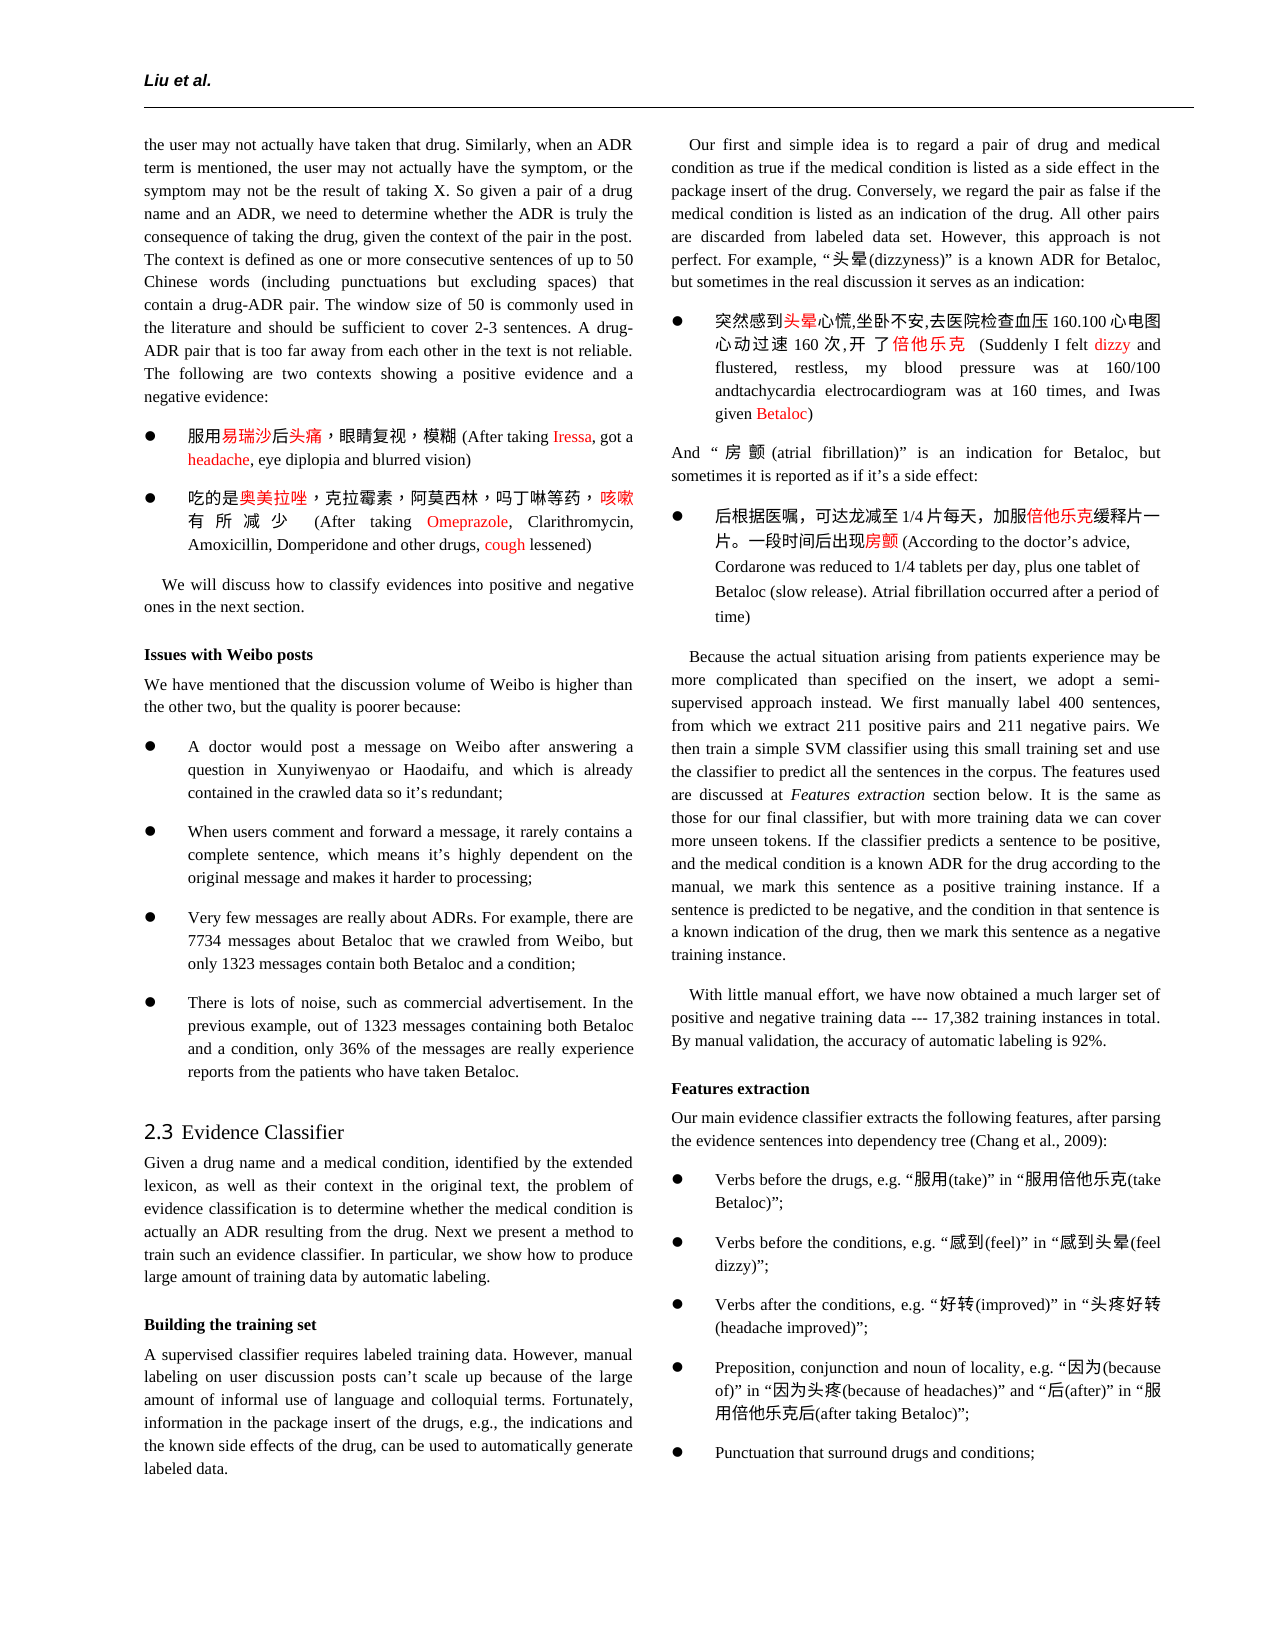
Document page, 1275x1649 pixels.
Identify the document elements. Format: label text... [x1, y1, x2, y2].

subtitle Issues with Weibo posts [144, 642, 634, 665]
list Verbs before the drugs, e.g. “服用(take)” in “服用倍他乐克(take Betaloc)”; [671, 1167, 1161, 1213]
list A doctor would post a message on Weibo after answering a question in Xunyiwenyao or Haodaifu, and which is already contained in the crawled data so it’s redundant; [144, 734, 634, 803]
list Punctuation that surround drugs and conditions; [671, 1440, 1161, 1463]
text And “房颤(atrial fibrillation)” is an indication for Betaloc, but sometimes it is reported as if it’s a side effect: [671, 440, 1161, 486]
text Because the actual situation arising from patients experience may be more complicated than specified on the insert, we adopt a semi-supervised approach instead. We first manually label 400 sentences, from which we extract 211 positive pairs and 211 negative pairs. We then train a simple SVM classifier using this small training set and use the classifier to predict all the sentences in the corpus. The features used are discussed at Features extraction section below. It is the same as those for our final classifier, but with more training data we can cover more unseen tokens. If the classifier predicts a sentence to be positive, and the medical condition is a known ADR for the drug according to the manual, we mark this sentence as a positive training instance. If a sentence is predicted to be negative, and the condition in that sentence is a known indication of the drug, then we mark this sentence as a negative training instance. [671, 644, 1161, 965]
subtitle Building the training set [144, 1312, 634, 1335]
list 吃的是奥美拉唑，克拉霉素，阿莫西林，吗丁啉等药，咳嗽有所减少 (After taking Omeprazole, Clarithromycin, Amoxicillin, Domperidone and other drugs, cough lessened) [144, 486, 634, 555]
text Given a drug name and a medical condition, identified by the extended lexicon, as well as their context in the original text, the problem of evidence classification is to determine whether the medical condition is actually an ADR resulting from the drug. Next we present a method to train such an evidence classifier. In particular, we show how to produce large amount of training data by automatic labeling. [144, 1150, 634, 1287]
list There is lots of noise, such as commercial advertisement. In the previous example, out of 1323 messages containing both Betaloc and a condition, only 36% of the messages are really experience reports from the patients who have taken Betaloc. [144, 990, 634, 1082]
text We have mentioned that the discussion volume of Weibo is higher than the other two, but the quality is poorer because: [144, 672, 634, 717]
text Evidence Classifier [144, 1119, 634, 1144]
text Our main evidence classifier extracts the following features, after parsing the evidence sentences into dependency tree (Chang et al., 2009): [671, 1105, 1161, 1151]
list 后根据医嘱，可达龙减至1/4片每天，加服倍他乐克缓释片一片。一段时间后出现房颤 (According to the doctor’s advice, Cordarone was reduced to 1/4 tablets per day, plus one tablet of Betaloc (slow release). Atrial fibrillation occurred after a period of time) [671, 503, 1161, 628]
subtitle Features extraction [671, 1076, 1161, 1099]
text A supervised classifier requires labeled training data. However, manual labeling on user discussion posts can’t scale up because of the large amount of informal use of language and colloquial terms. Fortunately, information in the package insert of the drugs, e.g., the indications and the known side effects of the drug, can be used to automatically generate labeled data. [144, 1342, 634, 1479]
list Preposition, conjunction and noun of locality, e.g. “因为(because of)” in “因为头疼(because of headaches)” and “后(after)” in “服用倍他乐克后(after taking Betaloc)”; [671, 1355, 1161, 1424]
text We will discuss how to classify evidences into positive and negative ones in the next section. [144, 572, 634, 617]
list When users comment and forward a message, it rarely contains a complete sentence, which means it’s highly dependent on the original message and makes it harder to processing; [144, 819, 634, 888]
list Verbs after the conditions, e.g. “好转(improved)” in “头疼好转(headache improved)”; [671, 1292, 1161, 1338]
list 服用易瑞沙后头痛，眼睛复视，模糊 (After taking Iressa, got a headache, eye diplopia and blurred vision) [144, 424, 634, 469]
list Verbs before the conditions, e.g. “感到(feel)” in “感到头晕(feel dizzy)”; [671, 1230, 1161, 1276]
list Very few messages are really about ADRs. For example, there are 7734 messages about Betaloc that we crawled from Weibo, but only 1323 messages contain both Betaloc and a condition; [144, 905, 634, 974]
text Our first and simple idea is to regard a pair of drug and medical condition as true if the medical condition is listed as a side effect in the package insert of the drug. Conversely, we regard the pair as false if the medical condition is listed as an indication of the drug. All other pairs are discarded from labeled data set. However, this approach is not perfect. For example, “头晕(dizzyness)” is a known ADR for Betaloc, but sometimes in the real discussion it serves as an indication: [671, 132, 1161, 292]
text With little manual effort, we have now obtained a much larger set of positive and negative training data --- 17,382 training instances in total. By manual validation, the accuracy of automatic labeling is 92%. [671, 982, 1161, 1051]
list 突然感到头晕心慌,坐卧不安,去医院检查血压160.100心电图心动过速160次,开 了倍他乐克 (Suddenly I felt dizzy and flustered, restless, my blood pressure was at 160/100 andtachycardia electrocardiogram was at 160 times, and Iwas given Betaloc) [671, 309, 1161, 424]
